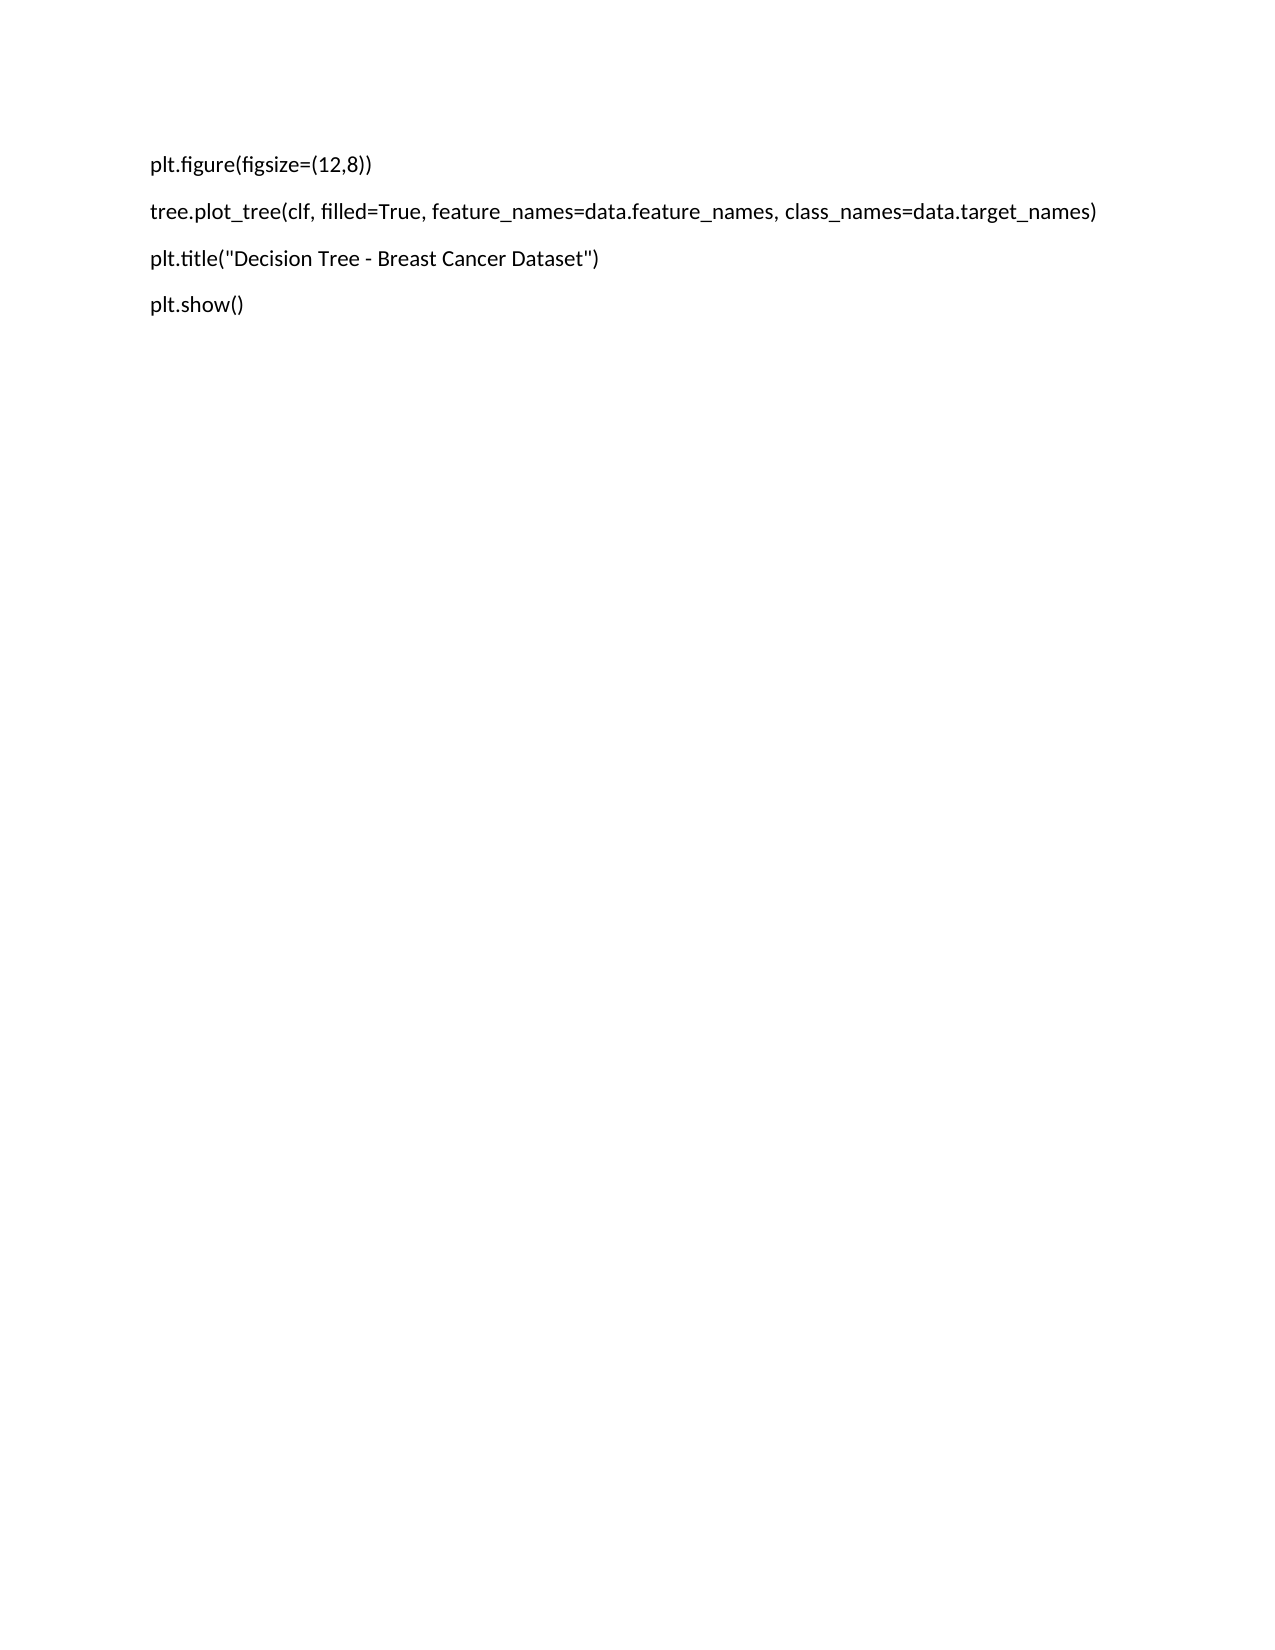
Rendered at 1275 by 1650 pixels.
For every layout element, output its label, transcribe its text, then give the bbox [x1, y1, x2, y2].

text plt.title("Decision Tree - Breast Cancer Dataset") [150, 244, 1125, 272]
text tree.plot_tree(clf, filled=True, feature_names=data.feature_names, class_names=data.target_names) [150, 197, 1125, 225]
text plt.figure(figsize=(12,8)) [150, 150, 1125, 178]
text plt.show() [150, 291, 1125, 319]
